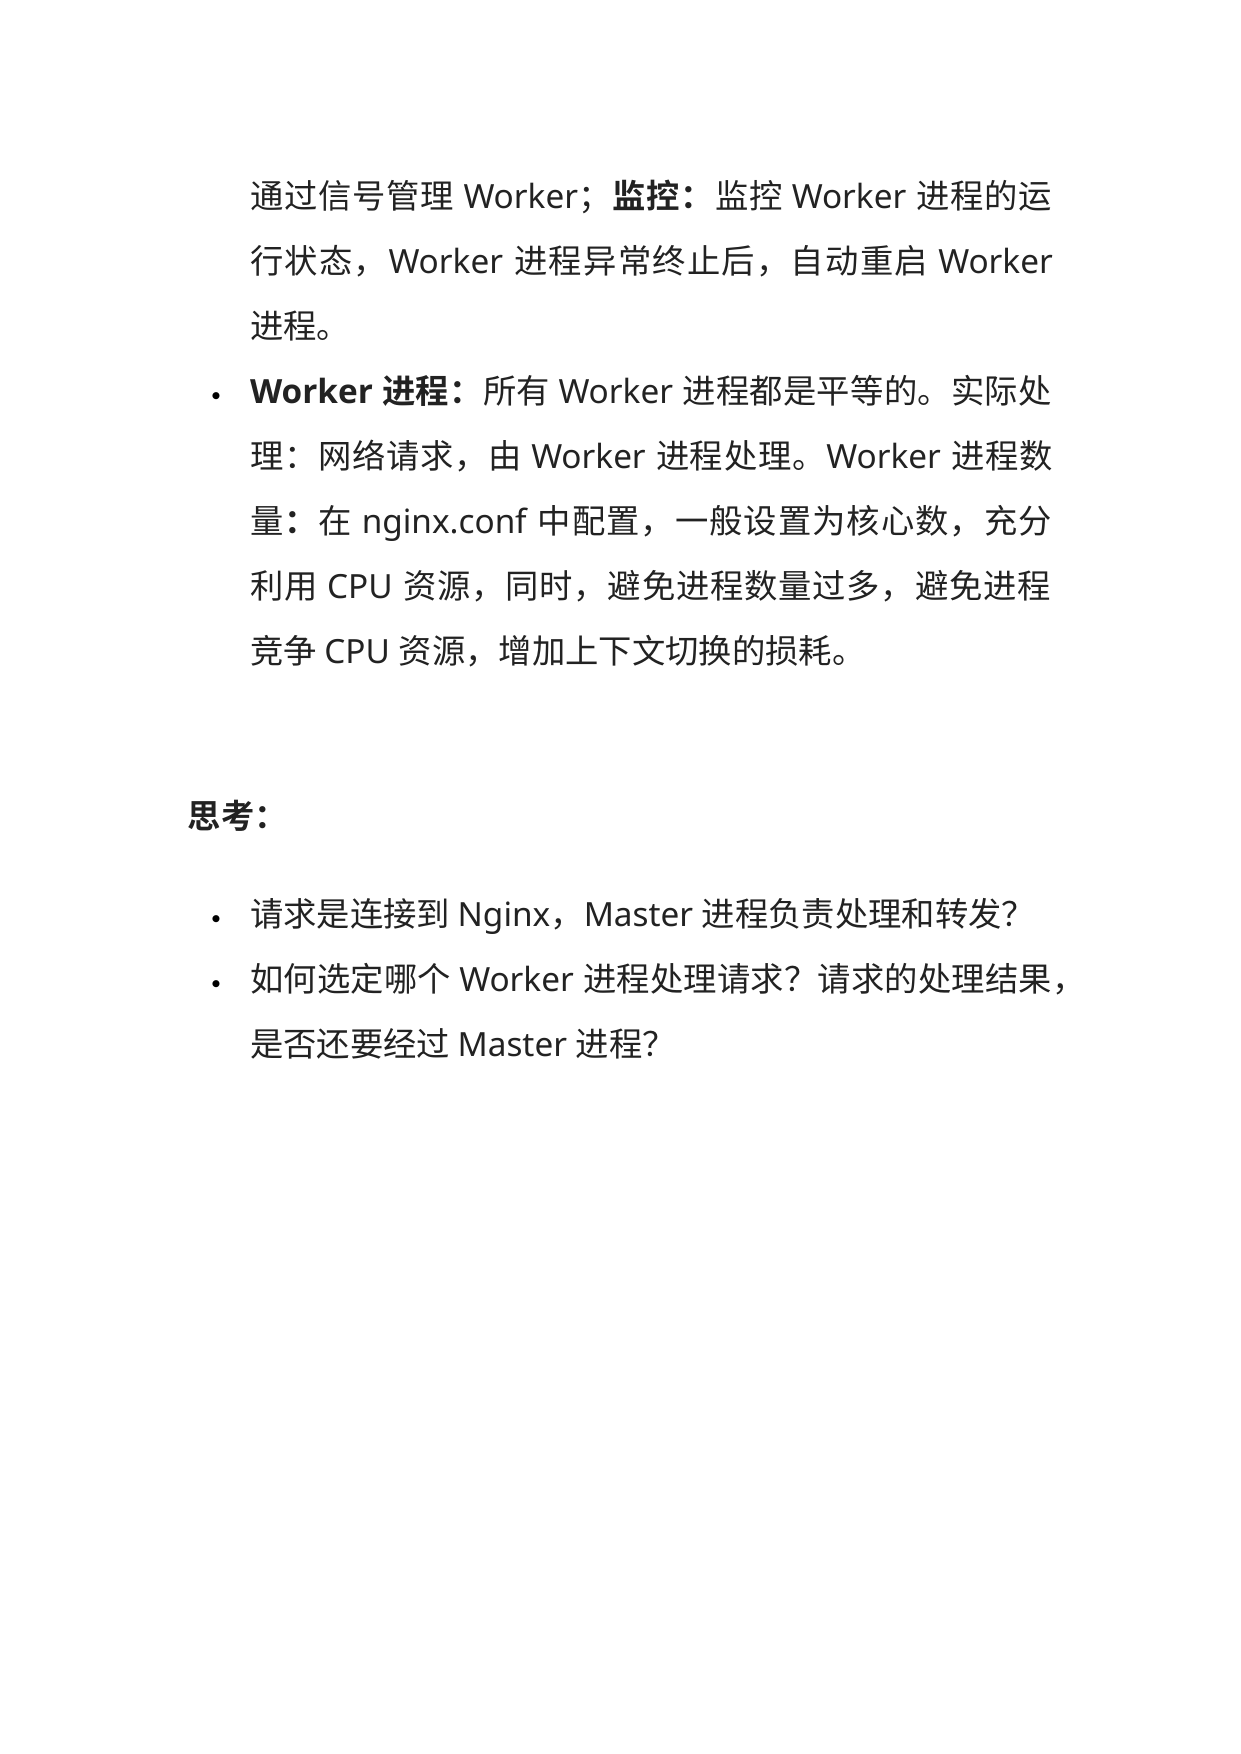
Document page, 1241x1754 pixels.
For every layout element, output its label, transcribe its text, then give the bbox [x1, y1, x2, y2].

list 如何选定哪个 Worker 进程处理请求？请求的处理结果，是否还要经过 Master 进程？ [212, 944, 1053, 1074]
text 思考： [187, 781, 1053, 846]
list Worker 进程：所有 Worker 进程都是平等的。实际处理：网络请求，由 Worker 进程处理。Worker 进程数量：在 nginx.conf 中配置，一般设置为核心数，充分利用 CPU 资源，同时，避免进程数量过多，避免进程竞争 CPU 资源，增加上下文切换的损耗。 [212, 357, 1053, 682]
list 请求是连接到 Nginx，Master 进程负责处理和转发？ [212, 879, 1053, 944]
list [212, 162, 1053, 357]
